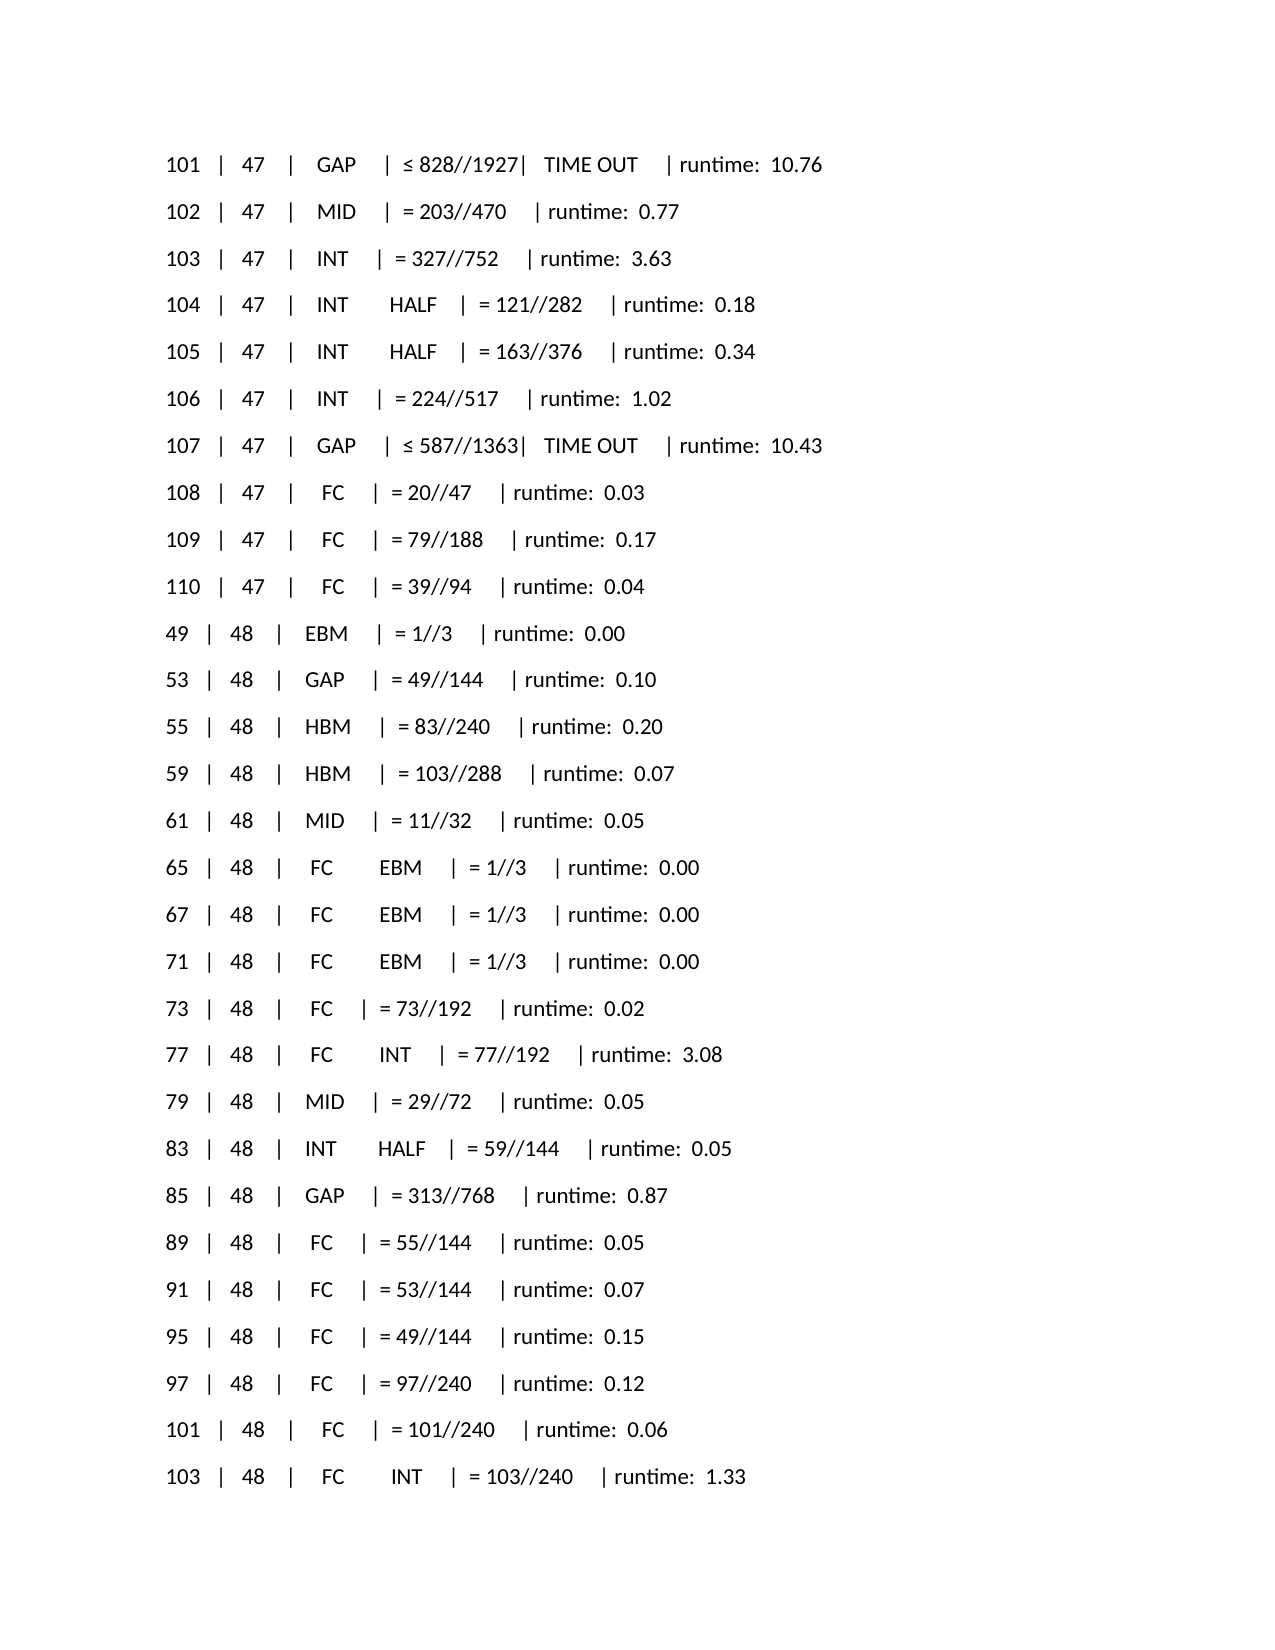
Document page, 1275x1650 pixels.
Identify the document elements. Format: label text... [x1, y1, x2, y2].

text 106 | 47 | INT | = 224//517 | runtime: 1.02 [150, 384, 1125, 412]
text 109 | 47 | FC | = 79//188 | runtime: 0.17 [150, 525, 1125, 553]
text 107 | 47 | GAP | ≤ 587//1363| TIME OUT | runtime: 10.43 [150, 431, 1125, 459]
text 49 | 48 | EBM | = 1//3 | runtime: 0.00 [150, 619, 1125, 647]
text 101 | 47 | GAP | ≤ 828//1927| TIME OUT | runtime: 10.76 [150, 150, 1125, 178]
text 110 | 47 | FC | = 39//94 | runtime: 0.04 [150, 572, 1125, 600]
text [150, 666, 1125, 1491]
text 104 | 47 | INT HALF | = 121//282 | runtime: 0.18 [150, 291, 1125, 319]
text 102 | 47 | MID | = 203//470 | runtime: 0.77 [150, 197, 1125, 225]
text 105 | 47 | INT HALF | = 163//376 | runtime: 0.34 [150, 337, 1125, 366]
text 108 | 47 | FC | = 20//47 | runtime: 0.03 [150, 478, 1125, 506]
text 103 | 47 | INT | = 327//752 | runtime: 3.63 [150, 244, 1125, 272]
